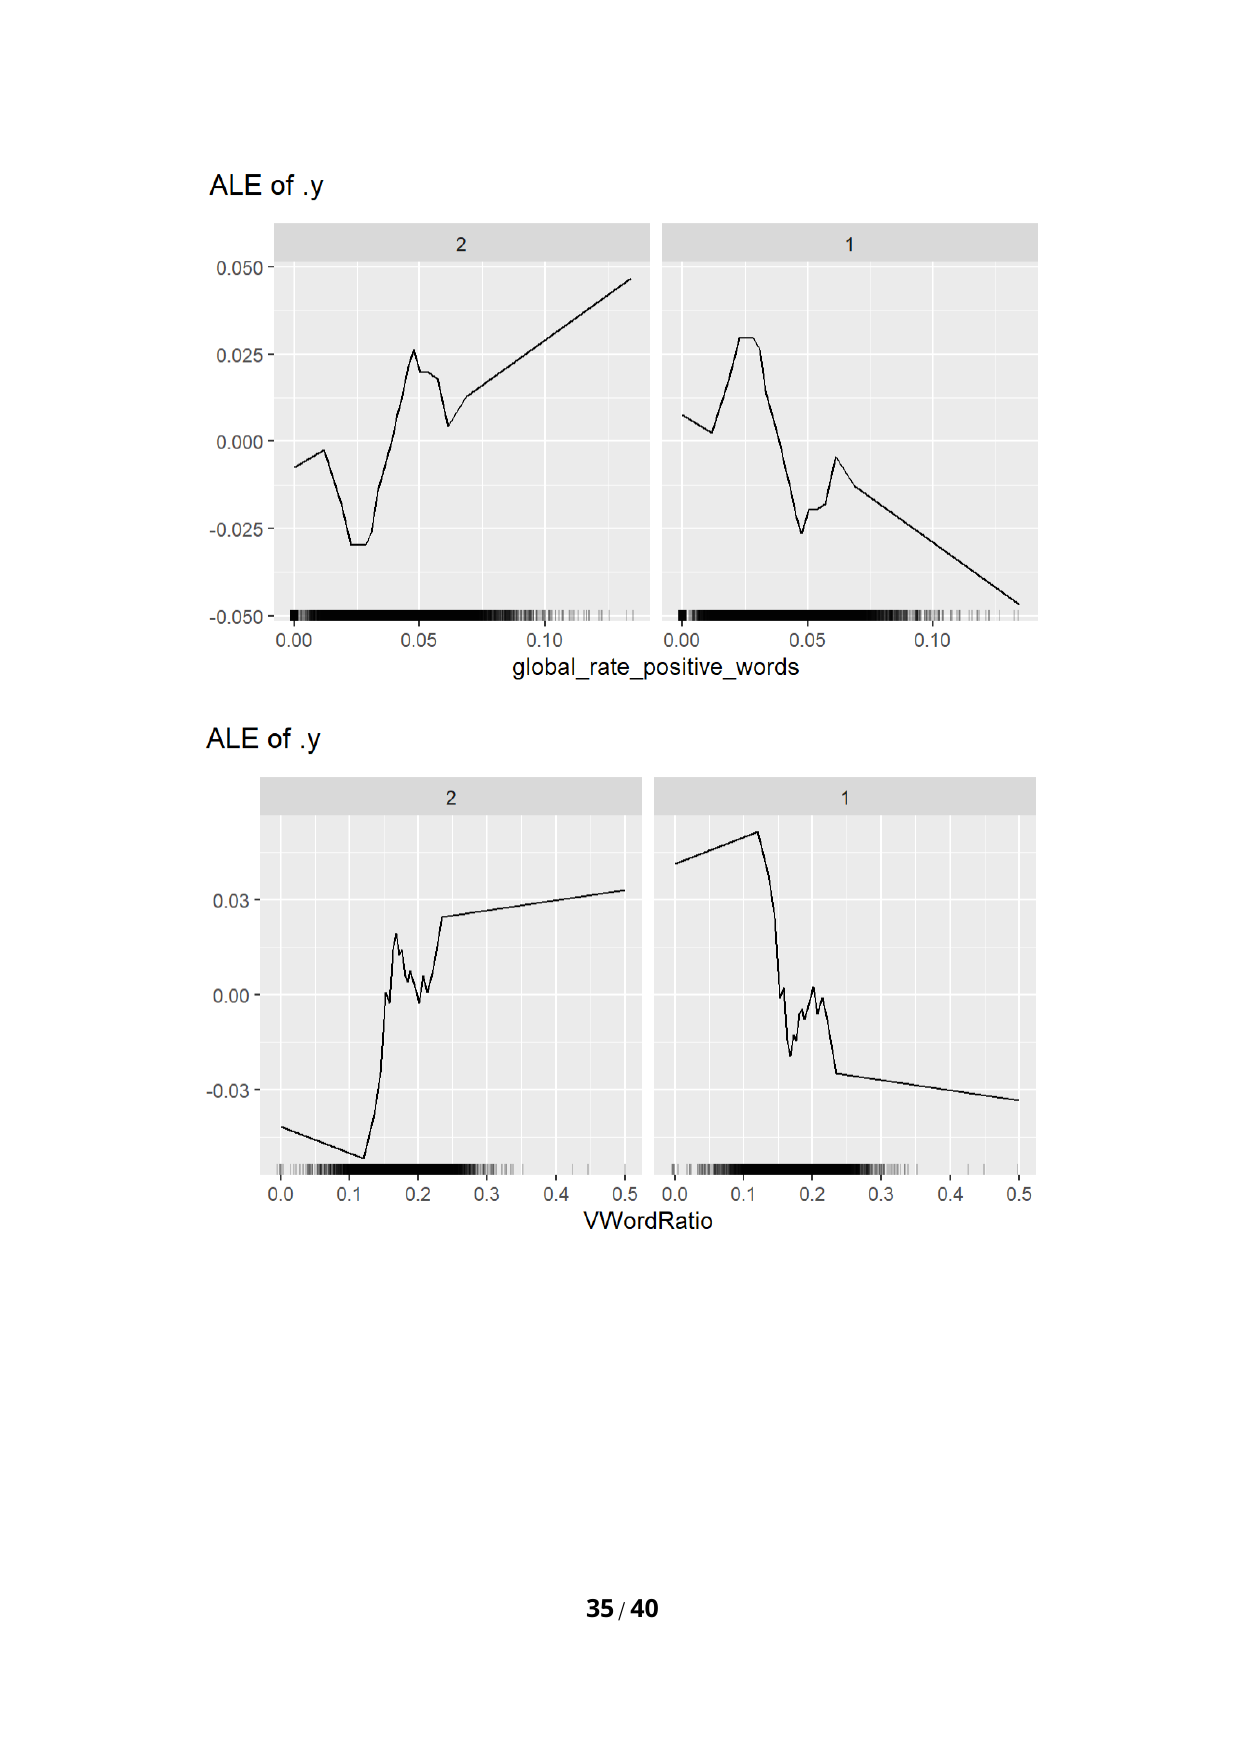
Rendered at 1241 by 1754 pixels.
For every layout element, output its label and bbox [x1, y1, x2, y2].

picture [187, 719, 1053, 1243]
picture [187, 164, 1053, 693]
